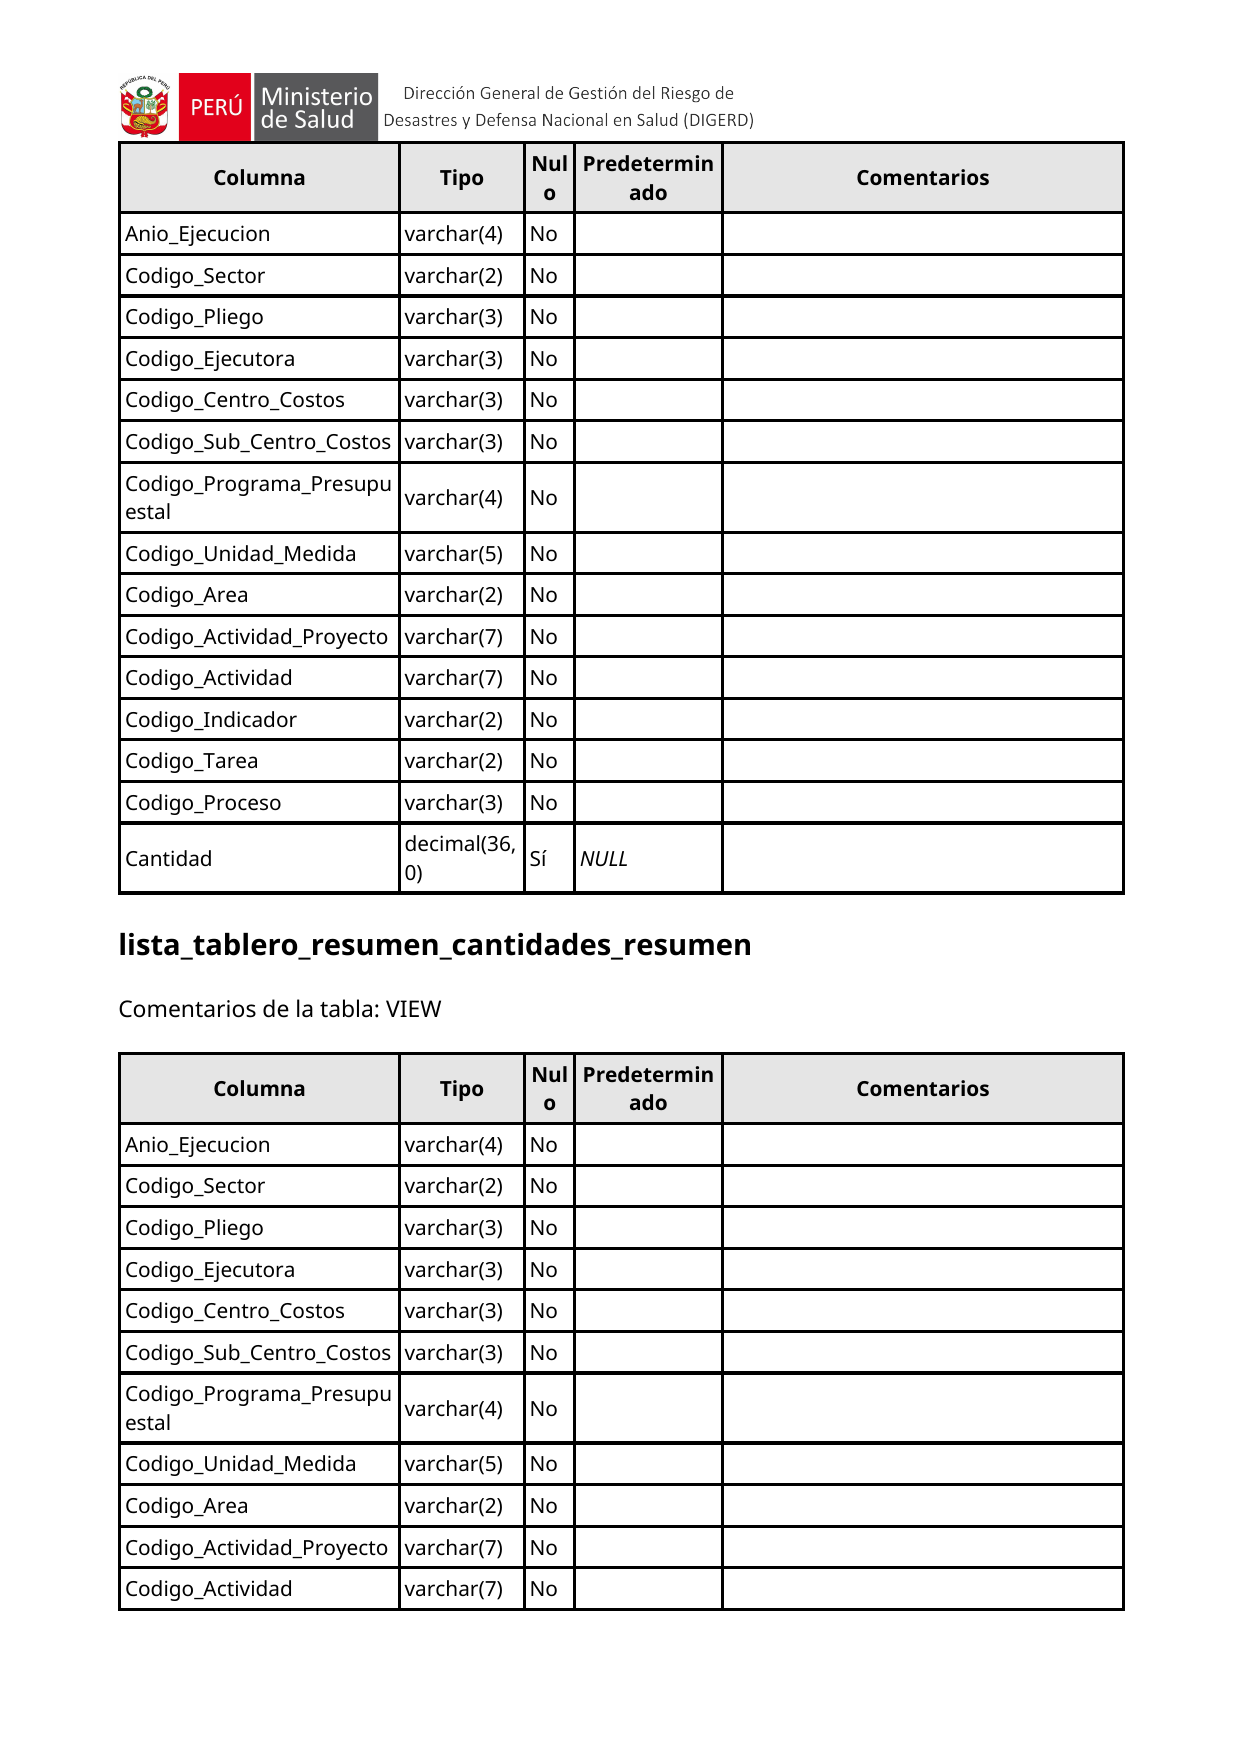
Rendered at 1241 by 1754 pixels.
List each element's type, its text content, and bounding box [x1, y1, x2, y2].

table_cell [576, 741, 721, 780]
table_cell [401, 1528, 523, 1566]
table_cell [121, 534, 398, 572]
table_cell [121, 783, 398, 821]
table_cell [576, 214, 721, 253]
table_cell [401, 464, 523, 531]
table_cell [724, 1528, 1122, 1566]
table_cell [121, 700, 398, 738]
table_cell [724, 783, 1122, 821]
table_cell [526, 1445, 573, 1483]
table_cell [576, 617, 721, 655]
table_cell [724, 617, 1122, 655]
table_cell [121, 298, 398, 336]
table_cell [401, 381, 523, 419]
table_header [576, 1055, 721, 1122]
picture [118, 73, 756, 141]
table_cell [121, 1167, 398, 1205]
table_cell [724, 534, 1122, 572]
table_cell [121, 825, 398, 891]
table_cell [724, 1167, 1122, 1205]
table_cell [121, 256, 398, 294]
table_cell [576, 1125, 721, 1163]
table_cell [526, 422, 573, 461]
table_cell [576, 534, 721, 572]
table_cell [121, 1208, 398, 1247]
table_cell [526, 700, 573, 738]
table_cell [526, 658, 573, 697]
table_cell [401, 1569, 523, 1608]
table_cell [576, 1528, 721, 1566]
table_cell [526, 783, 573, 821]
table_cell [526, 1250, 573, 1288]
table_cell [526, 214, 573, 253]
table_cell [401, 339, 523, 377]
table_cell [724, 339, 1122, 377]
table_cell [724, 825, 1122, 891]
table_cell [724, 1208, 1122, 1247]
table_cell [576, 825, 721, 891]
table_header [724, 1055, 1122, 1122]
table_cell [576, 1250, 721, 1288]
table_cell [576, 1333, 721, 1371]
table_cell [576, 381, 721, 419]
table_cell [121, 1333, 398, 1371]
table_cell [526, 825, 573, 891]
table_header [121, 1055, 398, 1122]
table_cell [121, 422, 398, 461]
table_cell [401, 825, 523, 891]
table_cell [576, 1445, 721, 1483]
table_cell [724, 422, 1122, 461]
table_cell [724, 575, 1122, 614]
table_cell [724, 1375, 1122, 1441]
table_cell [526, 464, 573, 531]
text lista_tablero_resumen_cantidades_resumen [118, 924, 1122, 963]
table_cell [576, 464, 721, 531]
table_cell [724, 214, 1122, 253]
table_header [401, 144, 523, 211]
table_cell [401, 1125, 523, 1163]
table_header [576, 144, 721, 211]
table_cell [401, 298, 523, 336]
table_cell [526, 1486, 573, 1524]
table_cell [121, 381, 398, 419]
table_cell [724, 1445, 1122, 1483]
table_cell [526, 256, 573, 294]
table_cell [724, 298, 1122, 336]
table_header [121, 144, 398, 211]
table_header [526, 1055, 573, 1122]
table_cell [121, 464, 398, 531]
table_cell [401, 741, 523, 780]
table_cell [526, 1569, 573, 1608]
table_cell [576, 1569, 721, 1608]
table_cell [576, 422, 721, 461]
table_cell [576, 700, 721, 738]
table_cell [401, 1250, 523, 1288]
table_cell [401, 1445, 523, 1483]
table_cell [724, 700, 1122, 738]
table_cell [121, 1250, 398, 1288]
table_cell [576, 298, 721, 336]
text Comentarios de la tabla: VIEW [118, 993, 1122, 1024]
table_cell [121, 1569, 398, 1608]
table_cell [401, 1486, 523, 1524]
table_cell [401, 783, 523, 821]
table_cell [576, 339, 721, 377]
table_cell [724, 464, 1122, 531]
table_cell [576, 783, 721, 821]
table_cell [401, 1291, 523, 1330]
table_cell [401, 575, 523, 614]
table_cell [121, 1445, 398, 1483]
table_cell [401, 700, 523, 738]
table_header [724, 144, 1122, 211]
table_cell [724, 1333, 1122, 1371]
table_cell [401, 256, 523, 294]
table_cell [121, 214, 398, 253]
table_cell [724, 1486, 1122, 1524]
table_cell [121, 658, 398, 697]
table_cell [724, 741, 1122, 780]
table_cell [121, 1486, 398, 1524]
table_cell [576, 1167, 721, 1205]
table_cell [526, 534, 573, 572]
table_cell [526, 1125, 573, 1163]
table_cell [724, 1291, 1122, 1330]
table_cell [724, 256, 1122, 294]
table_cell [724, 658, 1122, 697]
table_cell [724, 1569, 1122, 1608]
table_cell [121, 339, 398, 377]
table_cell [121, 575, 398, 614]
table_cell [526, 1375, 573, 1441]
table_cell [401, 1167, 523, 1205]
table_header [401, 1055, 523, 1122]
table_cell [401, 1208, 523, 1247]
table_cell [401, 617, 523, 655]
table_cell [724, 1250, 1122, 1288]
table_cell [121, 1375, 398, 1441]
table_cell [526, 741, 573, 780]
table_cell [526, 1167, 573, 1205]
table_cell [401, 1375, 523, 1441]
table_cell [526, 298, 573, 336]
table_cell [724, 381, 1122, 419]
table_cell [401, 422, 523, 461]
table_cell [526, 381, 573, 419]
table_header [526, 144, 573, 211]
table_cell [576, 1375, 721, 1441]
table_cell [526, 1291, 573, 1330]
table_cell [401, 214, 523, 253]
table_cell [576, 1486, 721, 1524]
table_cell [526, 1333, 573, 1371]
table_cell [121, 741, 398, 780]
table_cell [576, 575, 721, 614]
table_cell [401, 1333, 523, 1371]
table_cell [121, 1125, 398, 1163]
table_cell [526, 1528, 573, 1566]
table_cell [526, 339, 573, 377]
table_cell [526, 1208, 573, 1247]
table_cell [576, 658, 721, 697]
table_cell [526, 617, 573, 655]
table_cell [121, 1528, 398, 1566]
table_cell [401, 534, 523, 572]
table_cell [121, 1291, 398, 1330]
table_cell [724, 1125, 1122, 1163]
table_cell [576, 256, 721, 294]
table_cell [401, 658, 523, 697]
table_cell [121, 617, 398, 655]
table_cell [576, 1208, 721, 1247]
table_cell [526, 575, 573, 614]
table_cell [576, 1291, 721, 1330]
